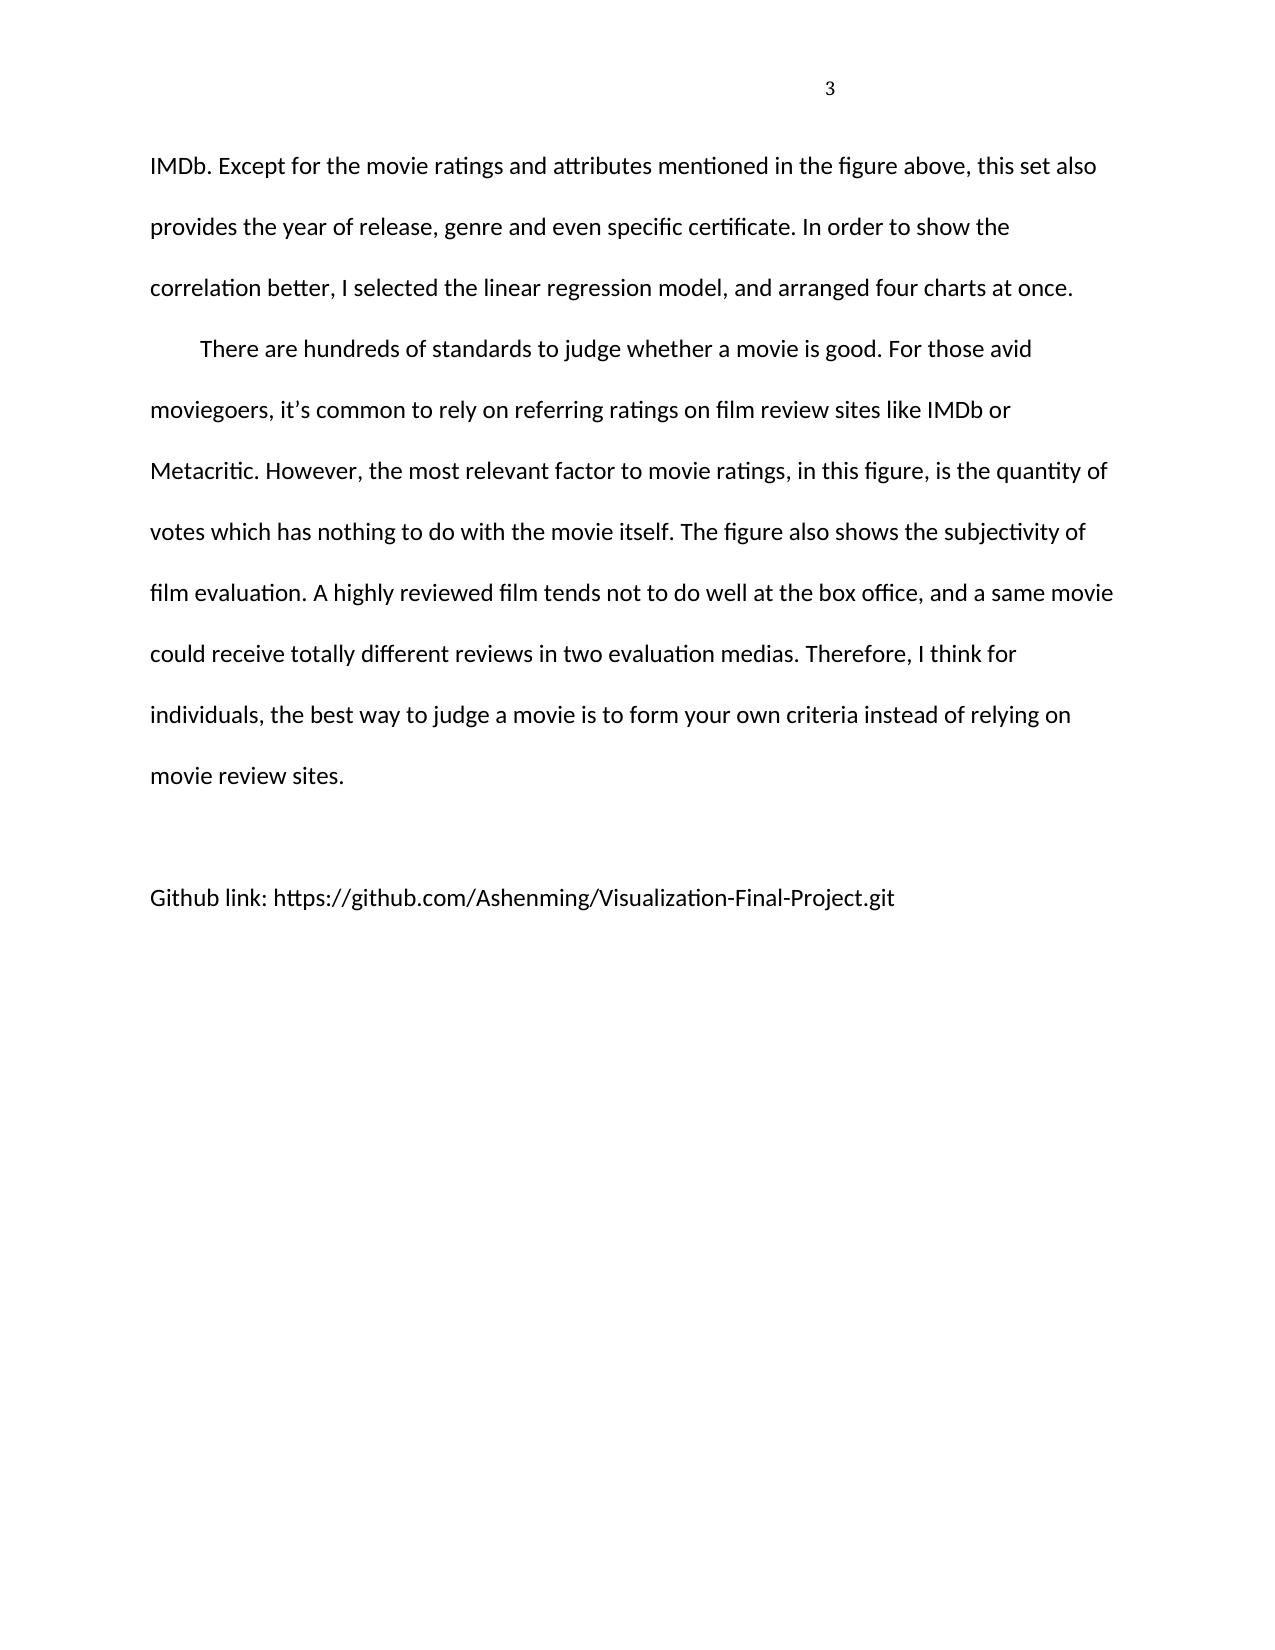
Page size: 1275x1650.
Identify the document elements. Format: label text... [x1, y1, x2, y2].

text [150, 150, 1125, 303]
text There are hundreds of standards to judge whether a movie is good. For those avid moviegoers, it’s common to rely on referring ratings on film review sites like IMDb or Metacritic. However, the most relevant factor to movie ratings, in this figure, is the quantity of votes which has nothing to do with the movie itself. The figure also shows the subjectivity of film evaluation. A highly reviewed film tends not to do well at the box office, and a same movie could receive totally different reviews in two evaluation medias. Therefore, I think for individuals, the best way to judge a movie is to form your own criteria instead of relying on movie review sites. [150, 333, 1125, 791]
text Github link: https://github.com/Ashenming/Visualization-Final-Project.git [150, 882, 1125, 913]
